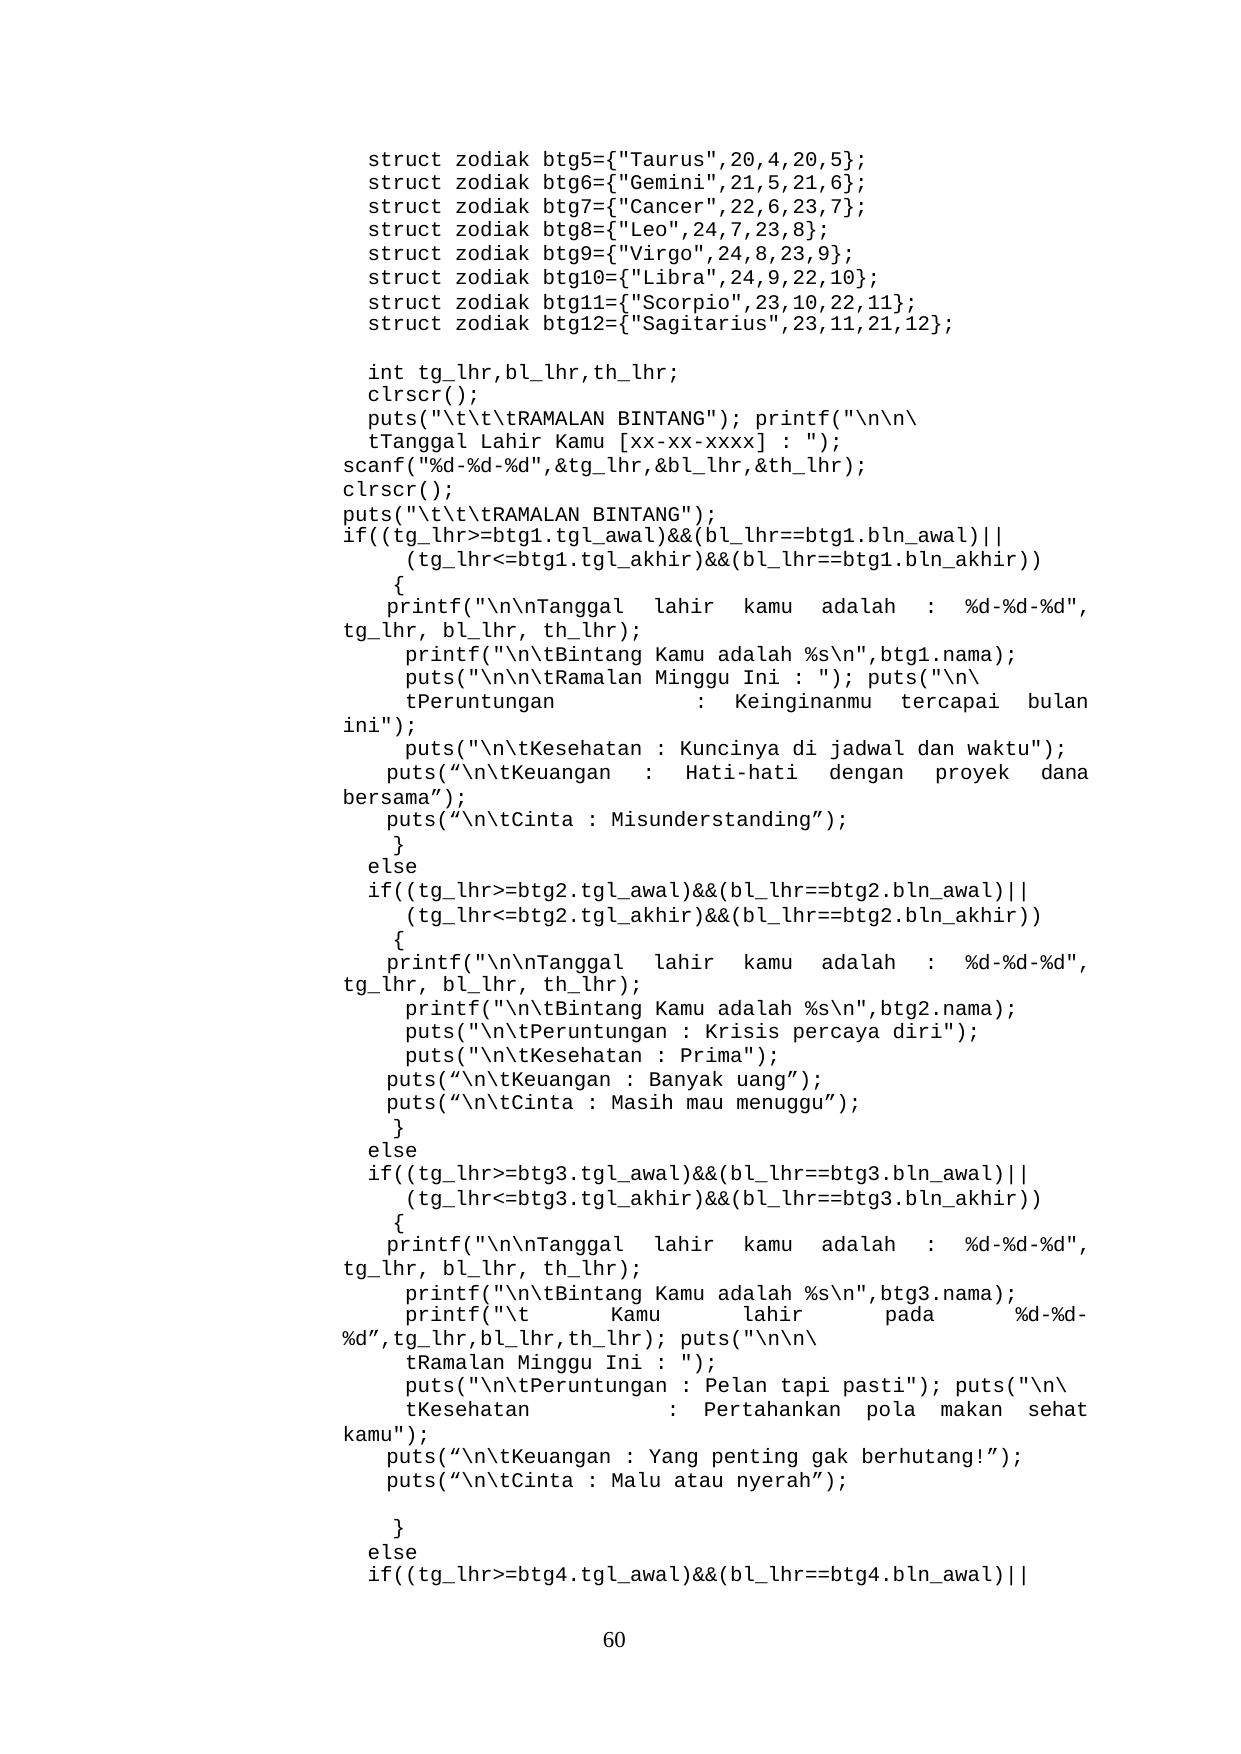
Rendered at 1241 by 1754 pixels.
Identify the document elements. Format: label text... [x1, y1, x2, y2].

text else if((tg_lhr>=btg3.tgl_awal)&&(bl_lhr==btg3.bln_awal)|| [367, 1140, 1032, 1187]
text struct zodiak btg5={"Taurus",20,4,20,5}; struct zodiak btg6={"Gemini",21,5,21,6}; struct zodiak btg7={"Cancer",22,6,23,7}; struct zodiak btg8={"Leo",24,7,23,8}; struct zodiak btg9={"Virgo",24,8,23,9}; struct zodiak btg10={"Libra",24,9,22,10}; [367, 148, 881, 290]
text ini"); [342, 715, 1223, 738]
text puts("\t\t\tRAMALAN BINTANG"); if((tg_lhr>=btg1.tgl_awal)&&(bl_lhr==btg1.bln_awal)|| [342, 503, 1007, 549]
text printf("\n\nTanggal lahir kamu adalah : %d-%d-%d", tg_lhr, bl_lhr, th_lhr); [342, 951, 1091, 997]
text puts(“\n\tCinta : Misunderstanding”); [386, 809, 1223, 833]
text printf("\n\tBintang Kamu adalah %s\n",btg1.nama); puts("\n\n\tRamalan Minggu Ini : "); puts("\n\tPeruntungan : Keinginanmu tercapai bulan [405, 644, 1090, 715]
text puts("\n\tPeruntungan : Pelan tapi pasti"); puts("\n\tKesehatan : Pertahankan pola makan sehat [405, 1376, 1090, 1423]
text printf("\n\nTanggal lahir kamu adalah : %d-%d-%d", tg_lhr, bl_lhr, th_lhr); [342, 596, 1091, 644]
text puts(“\n\tKeuangan : Yang penting gak berhutang!”); puts(“\n\tCinta : Malu atau nyerah”); [386, 1446, 1026, 1494]
text } [392, 1116, 1223, 1139]
text scanf("%d-%d-%d",&tg_lhr,&bl_lhr,&th_lhr); clrscr(); [342, 455, 869, 502]
text printf("\n\tBintang Kamu adalah %s\n",btg3.nama); printf("\t Kamu lahir pada %d-%d- [405, 1282, 1091, 1328]
text { [392, 573, 1223, 596]
text (tg_lhr<=btg2.tgl_akhir)&&(bl_lhr==btg2.bln_akhir)) [405, 904, 1223, 927]
text } [392, 1517, 1223, 1541]
text printf("\n\tBintang Kamu adalah %s\n",btg2.nama); puts("\n\tPeruntungan : Krisis percaya diri"); puts("\n\tKesehatan : Prima"); [405, 998, 1019, 1069]
text } [392, 833, 1223, 857]
text (tg_lhr<=btg1.tgl_akhir)&&(bl_lhr==btg1.bln_akhir)) [405, 549, 1223, 573]
text else if((tg_lhr>=btg2.tgl_awal)&&(bl_lhr==btg2.bln_awal)|| [367, 857, 1032, 904]
text kamu"); [342, 1423, 1223, 1446]
text puts(“\n\tKeuangan : Banyak uang”); puts(“\n\tCinta : Masih mau menuggu”); [386, 1069, 863, 1116]
text %d”,tg_lhr,bl_lhr,th_lhr); puts("\n\n\tRamalan Minggu Ini : "); [342, 1328, 856, 1376]
text struct zodiak btg11={"Scorpio",23,10,22,11}; struct zodiak btg12={"Sagitarius",23,11,21,12}; [367, 291, 956, 337]
text int tg_lhr,bl_lhr,th_lhr; clrscr(); [367, 361, 681, 407]
text printf("\n\nTanggal lahir kamu adalah : %d-%d-%d", tg_lhr, bl_lhr, th_lhr); [342, 1234, 1091, 1281]
text { [392, 927, 1223, 951]
text { [392, 1211, 1223, 1234]
text puts("\n\tKesehatan : Kuncinya di jadwal dan waktu"); puts(“\n\tKeuangan : Hati-hati dengan proyek dana [386, 738, 1091, 786]
text (tg_lhr<=btg3.tgl_akhir)&&(bl_lhr==btg3.bln_akhir)) [405, 1187, 1223, 1210]
text else if((tg_lhr>=btg4.tgl_awal)&&(bl_lhr==btg4.bln_awal)|| [367, 1541, 1032, 1588]
text bersama”); [342, 786, 1223, 809]
text puts("\t\t\tRAMALAN BINTANG"); printf("\n\n\tTanggal Lahir Kamu [xx-xx-xxxx] : "); [367, 408, 1004, 455]
